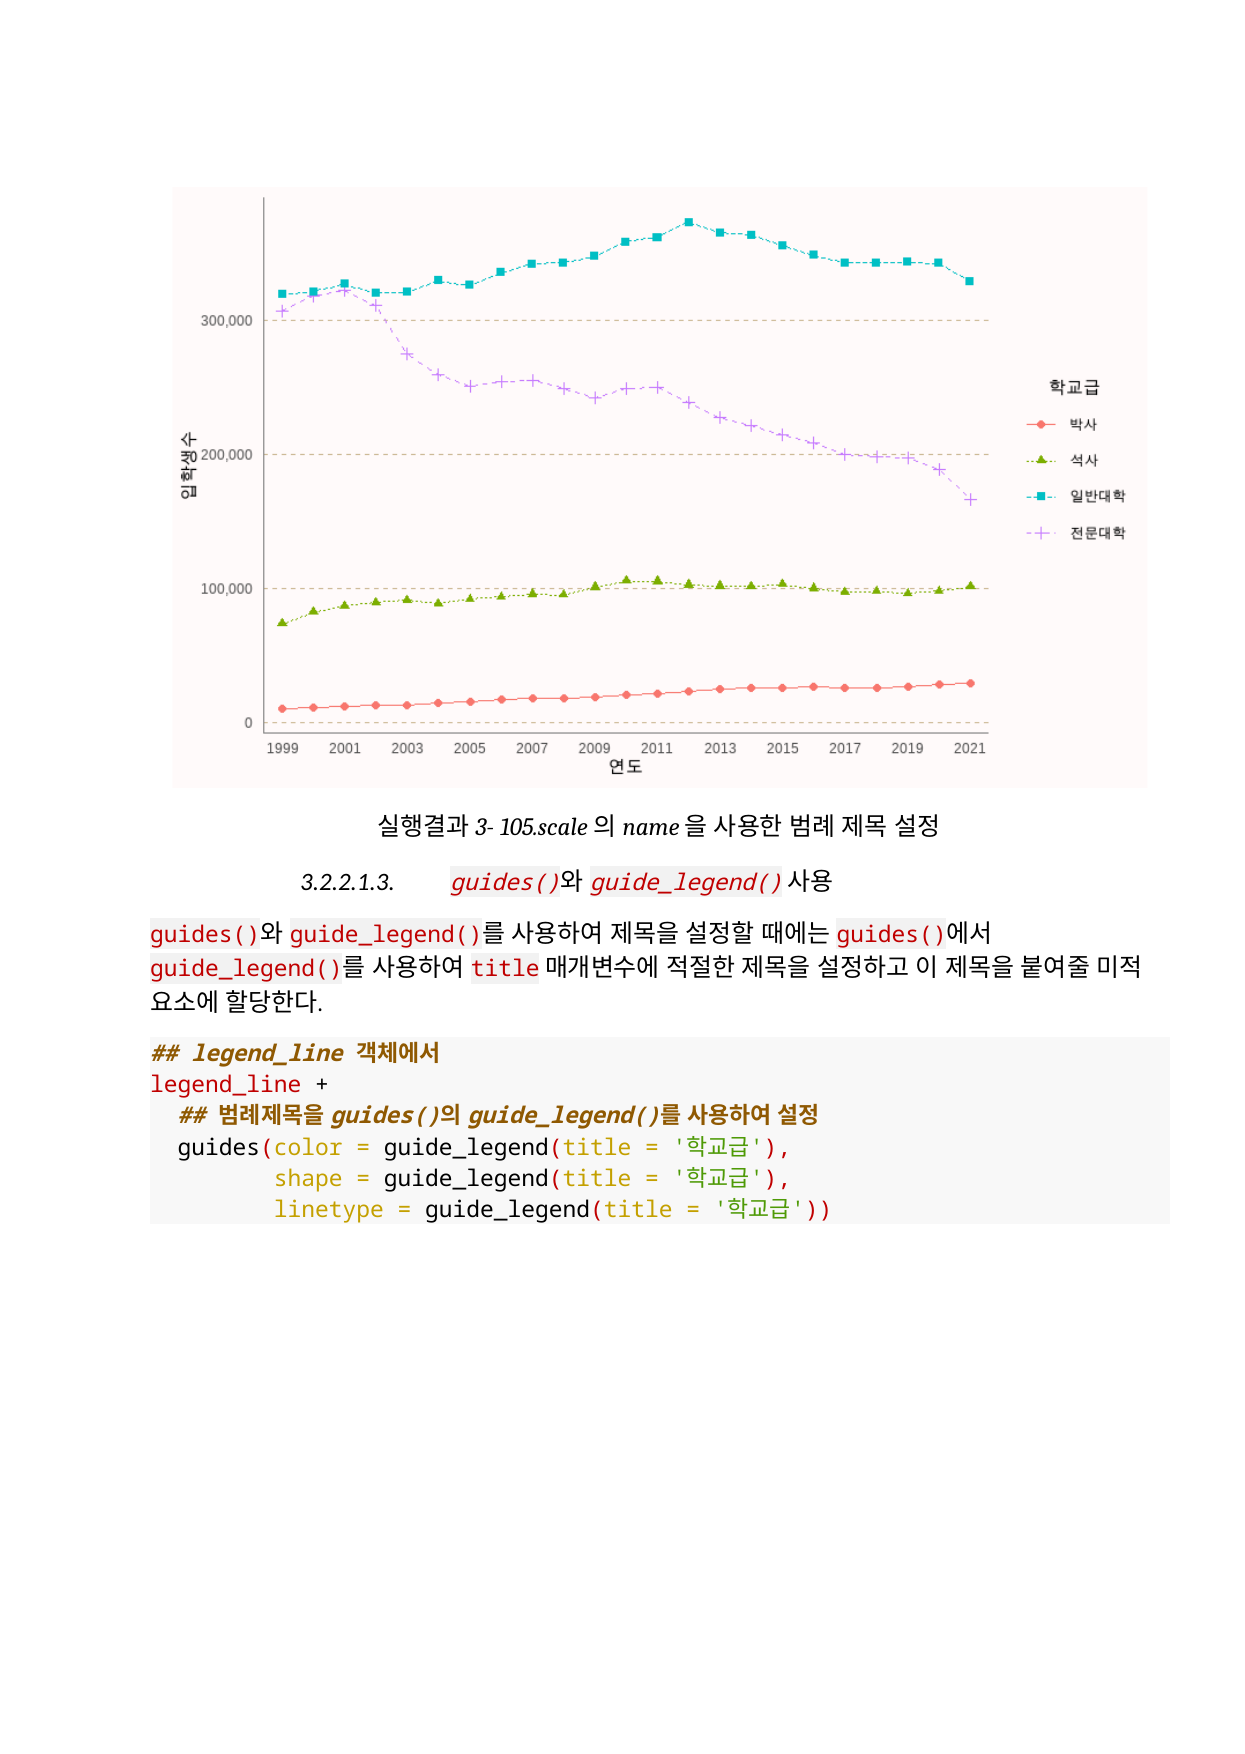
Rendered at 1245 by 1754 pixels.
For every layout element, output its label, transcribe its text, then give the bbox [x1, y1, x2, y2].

text guides()와 guide_legend()를 사용하여 제목을 설정할 때에는 guides()에서 guide_legend()를 사용하여 title 매개변수에 적절한 제목을 설정하고 이 제목을 붙여줄 미적 요소에 할당한다. [150, 916, 1170, 1018]
text 실행결과 3- .scale의 name을 사용한 범례 제목 설정 [150, 808, 1170, 842]
subtitle guides()와 guide_legend() 사용 [300, 863, 1170, 897]
picture [172, 187, 1148, 788]
text ## legend_line 객체에서 legend_line + ## 범례제목을 guides()의 guide_legend()를 사용하여 설정 guides(color = guide_legend(title = '학교급'), shape = guide_legend(title = '학교급'), linetype = guide_legend(title = '학교급')) [150, 1037, 1170, 1224]
